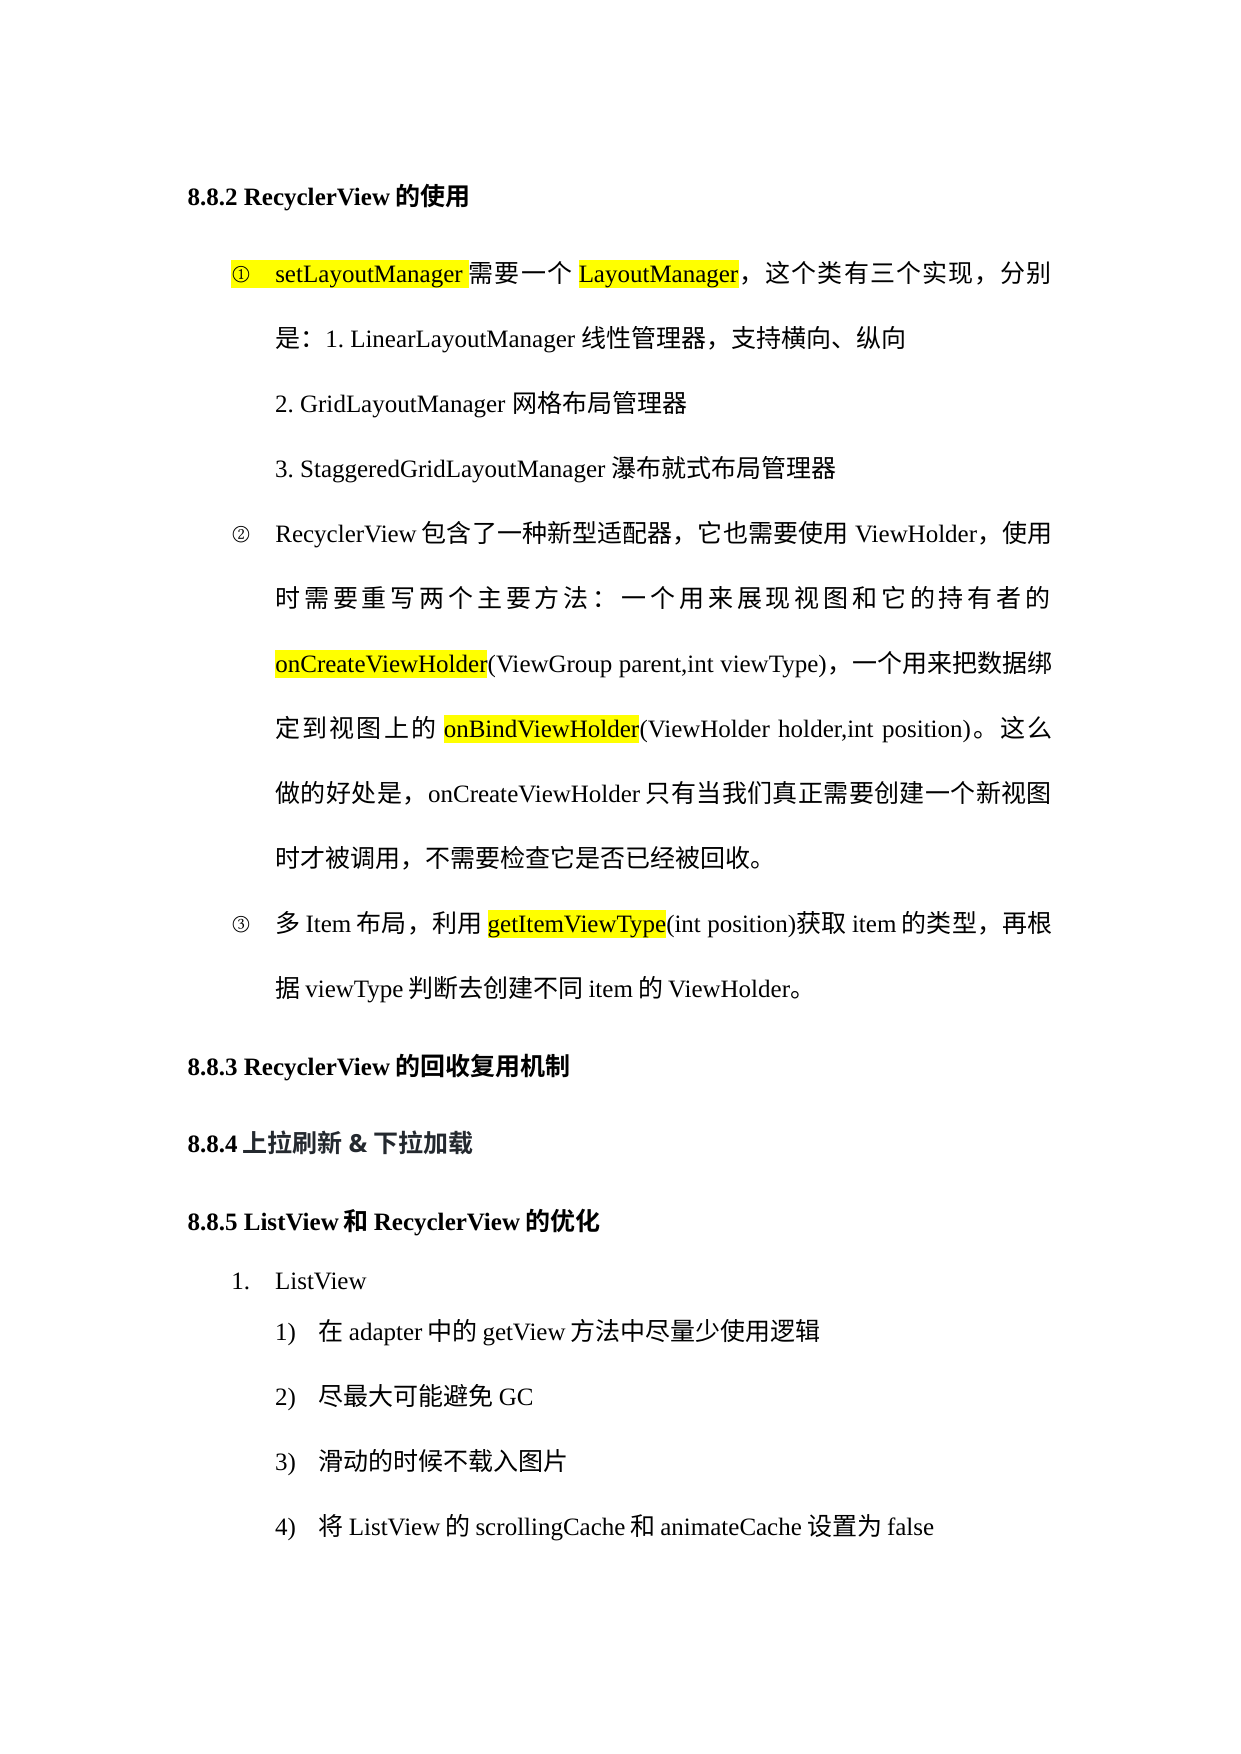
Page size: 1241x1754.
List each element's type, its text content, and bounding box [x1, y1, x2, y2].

list 尽最大可能避免GC [275, 1362, 1053, 1427]
list ListView [231, 1264, 1053, 1297]
list 多Item布局，利用getItemViewType(int position)获取item的类型，再根据viewType判断去创建不同item的ViewHolder。 [231, 889, 1053, 1019]
text 2. GridLayoutManager 网格布局管理器 [231, 369, 1053, 434]
list RecyclerView包含了一种新型适配器，它也需要使用ViewHolder，使用时需要重写两个主要方法：一个用来展现视图和它的持有者的onCreateViewHolder(ViewGroup parent,int viewType)，一个用来把数据绑定到视图上的onBindViewHolder(ViewHolder holder,int position)。这么做的好处是，onCreateViewHolder只有当我们真正需要创建一个新视图时才被调用，不需要检查它是否已经被回收。 [231, 499, 1053, 889]
list 将ListView的scrollingCache和animateCache设置为false [275, 1492, 1053, 1557]
subtitle 8.8.3 RecyclerView的回收复用机制 [187, 1032, 1053, 1097]
list setLayoutManager需要一个LayoutManager，这个类有三个实现，分别是：1. LinearLayoutManager 线性管理器，支持横向、纵向 [231, 239, 1053, 369]
list 在adapter中的getView方法中尽量少使用逻辑 [275, 1297, 1053, 1362]
subtitle 8.8.5 ListView和RecyclerView的优化 [187, 1187, 1053, 1252]
text 3. StaggeredGridLayoutManager 瀑布就式布局管理器 [231, 434, 1053, 499]
subtitle 8.8.2 RecyclerView的使用 [187, 162, 1053, 227]
subtitle 8.8.4上拉刷新 & 下拉加载 [187, 1109, 1053, 1174]
list 滑动的时候不载入图片 [275, 1427, 1053, 1492]
